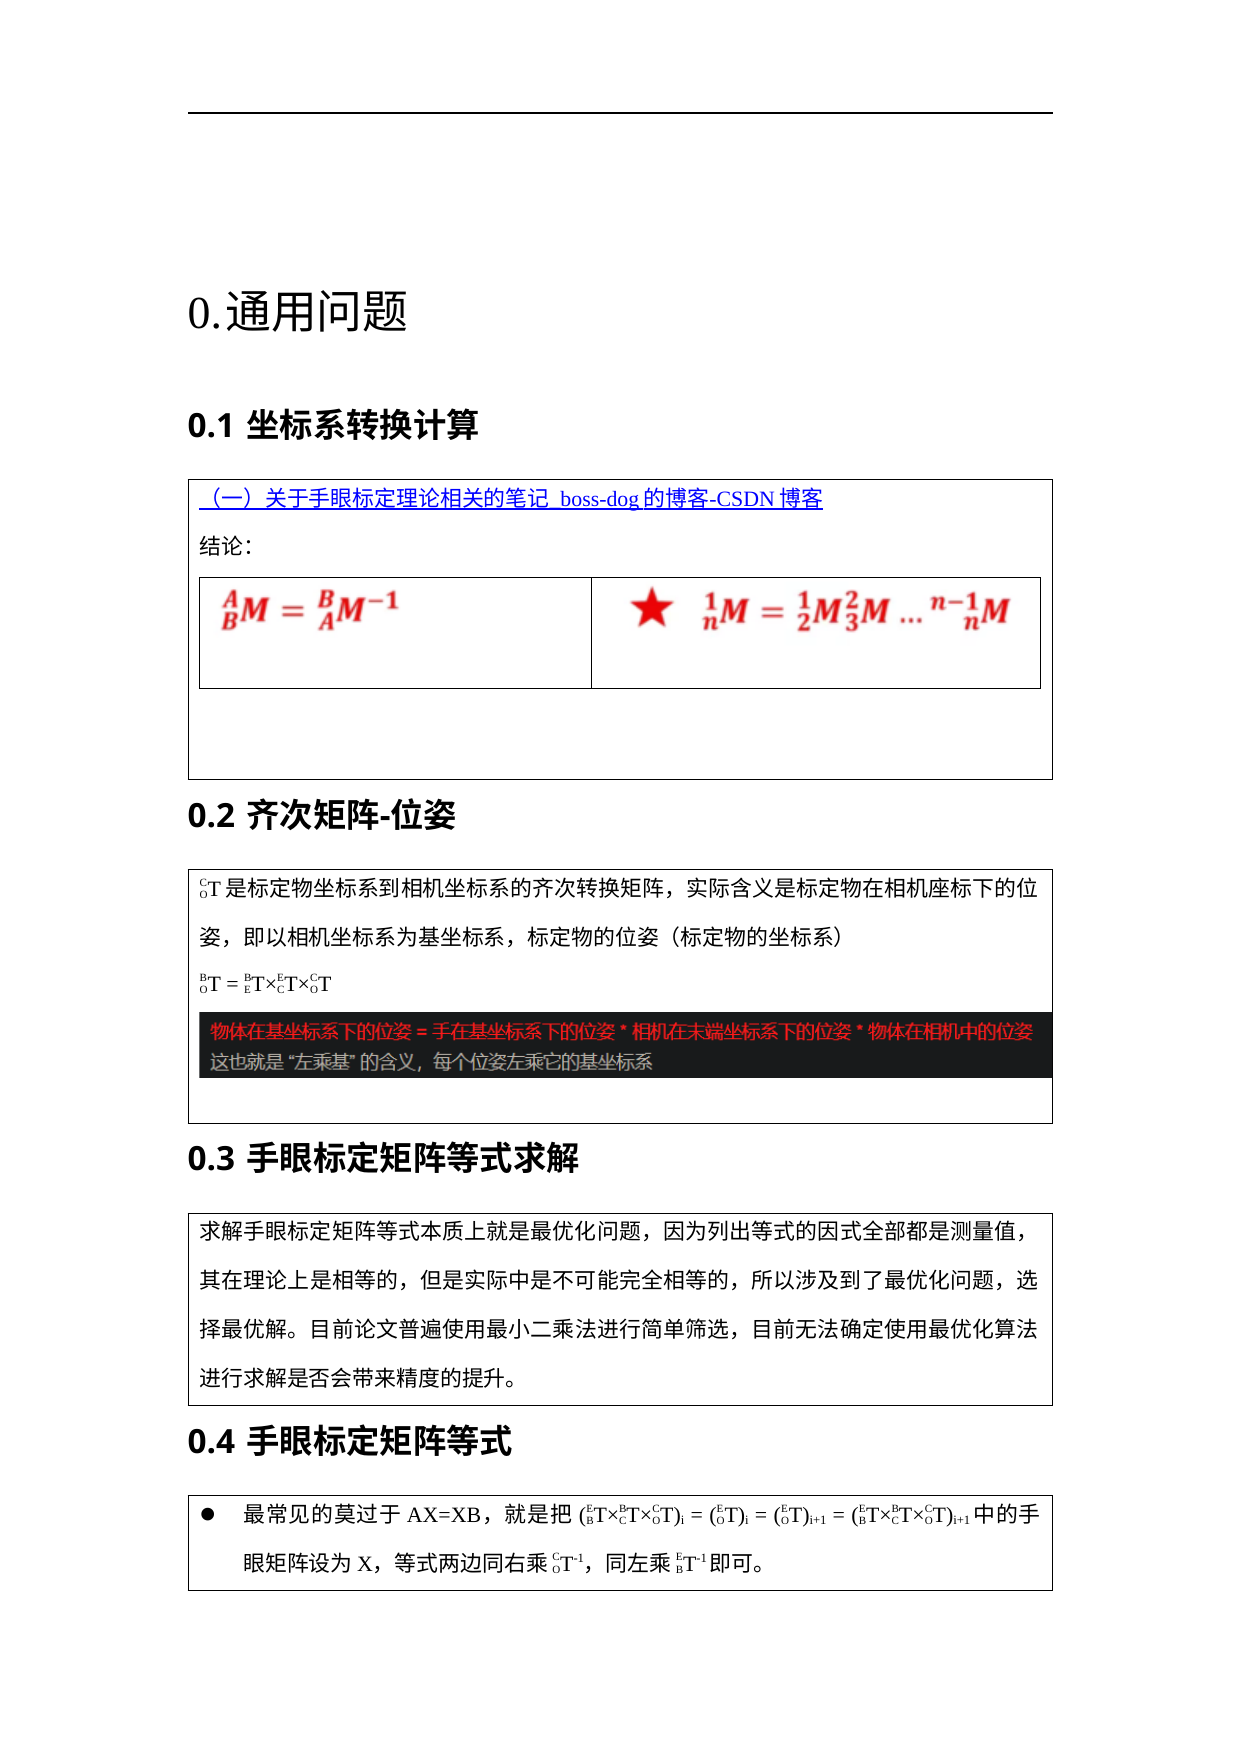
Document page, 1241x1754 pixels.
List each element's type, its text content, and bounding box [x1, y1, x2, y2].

subtitle 齐次矩阵-位姿 [187, 780, 1053, 845]
subtitle 手眼标定矩阵等式 [187, 1406, 1053, 1471]
subtitle 通用问题 [187, 259, 1053, 357]
subtitle 手眼标定矩阵等式求解 [187, 1124, 1053, 1189]
table_header C OT是标定物坐标系到相机坐标系的齐次转换矩阵，实际含义是标定物在相机座标下的位姿，即以相机坐标系为基坐标系，标定物的位姿（标定物的坐标系） B OT = B ET×E CT×C OT [189, 870, 1052, 1123]
table_header （一）关于手眼标定理论相关的笔记_boss-dog的博客-CSDN博客 结论： [189, 480, 1052, 779]
table_header 求解手眼标定矩阵等式本质上就是最优化问题，因为列出等式的因式全部都是测量值，其在理论上是相等的，但是实际中是不可能完全相等的，所以涉及到了最优化问题，选择最优解。目前论文普遍使用最小二乘法进行简单筛选，目前无法确定使用最优化算法进行求解是否会带来精度的提升。 [189, 1214, 1052, 1405]
picture [211, 578, 438, 642]
picture [602, 578, 1029, 650]
subtitle 坐标系转换计算 [187, 390, 1053, 455]
picture [199, 1012, 1053, 1078]
